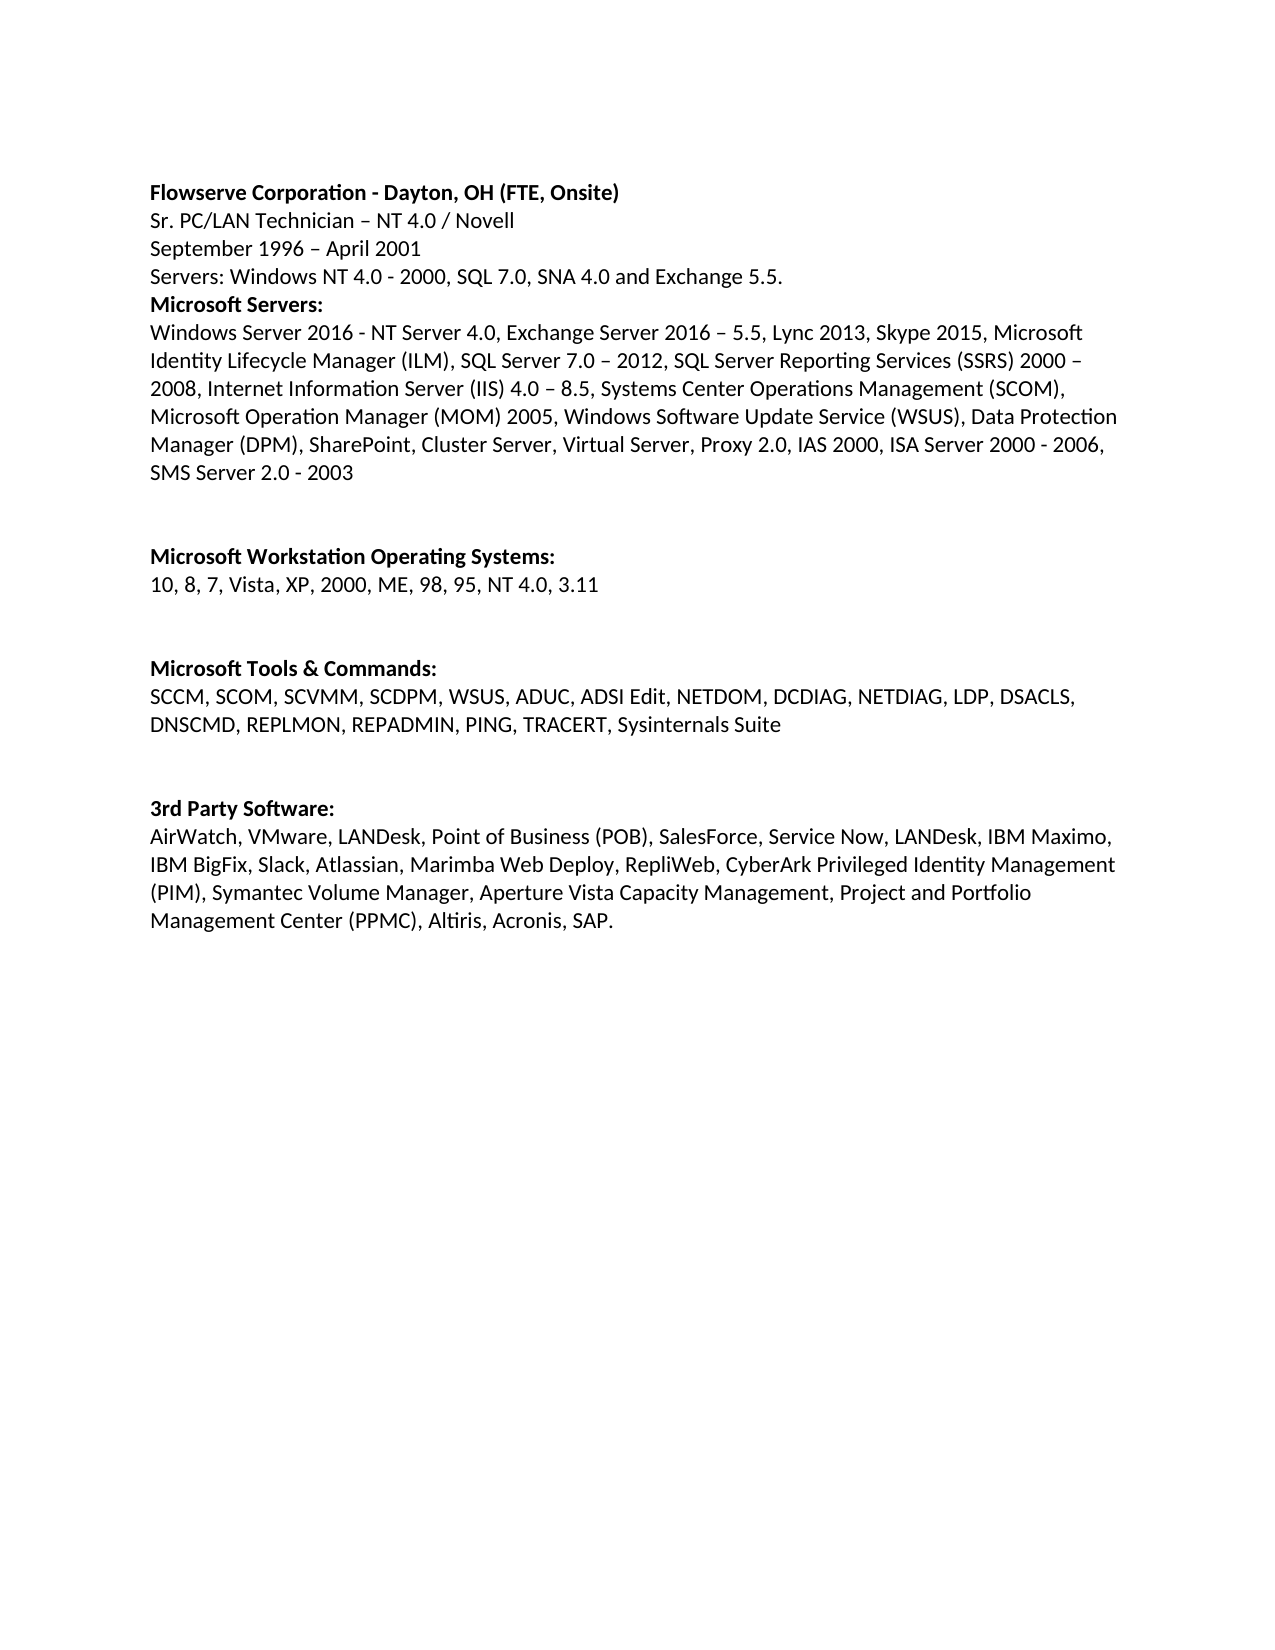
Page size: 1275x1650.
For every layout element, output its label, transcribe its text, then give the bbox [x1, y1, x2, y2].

text Microsoft Tools & Commands: [150, 654, 1125, 682]
text Microsoft Workstation Operating Systems: [150, 542, 1125, 570]
text September 1996 – April 2001 [150, 234, 1125, 262]
text Microsoft Servers: [150, 290, 1125, 318]
text AirWatch, VMware, LANDesk, Point of Business (POB), SalesForce, Service Now, LANDesk, IBM Maximo, IBM BigFix, Slack, Atlassian, Marimba Web Deploy, RepliWeb, CyberArk Privileged Identity Management (PIM), Symantec Volume Manager, Aperture Vista Capacity Management, Project and Portfolio Management Center (PPMC), Altiris, Acronis, SAP. [150, 822, 1125, 934]
text Servers: Windows NT 4.0 - 2000, SQL 7.0, SNA 4.0 and Exchange 5.5. [150, 262, 1125, 290]
text Sr. PC/LAN Technician – NT 4.0 / Novell [150, 206, 1125, 234]
text SCCM, SCOM, SCVMM, SCDPM, WSUS, ADUC, ADSI Edit, NETDOM, DCDIAG, NETDIAG, LDP, DSACLS, DNSCMD, REPLMON, REPADMIN, PING, TRACERT, Sysinternals Suite [150, 682, 1125, 738]
text Windows Server 2016 - NT Server 4.0, Exchange Server 2016 – 5.5, Lync 2013, Skype 2015, Microsoft Identity Lifecycle Manager (ILM), SQL Server 7.0 – 2012, SQL Server Reporting Services (SSRS) 2000 – 2008, Internet Information Server (IIS) 4.0 – 8.5, Systems Center Operations Management (SCOM), Microsoft Operation Manager (MOM) 2005, Windows Software Update Service (WSUS), Data Protection Manager (DPM), SharePoint, Cluster Server, Virtual Server, Proxy 2.0, IAS 2000, ISA Server 2000 - 2006, SMS Server 2.0 - 2003 [150, 318, 1125, 486]
text 10, 8, 7, Vista, XP, 2000, ME, 98, 95, NT 4.0, 3.11 [150, 570, 1125, 598]
text 3rd Party Software: [150, 794, 1125, 822]
text Flowserve Corporation - Dayton, OH (FTE, Onsite) [150, 178, 1125, 206]
